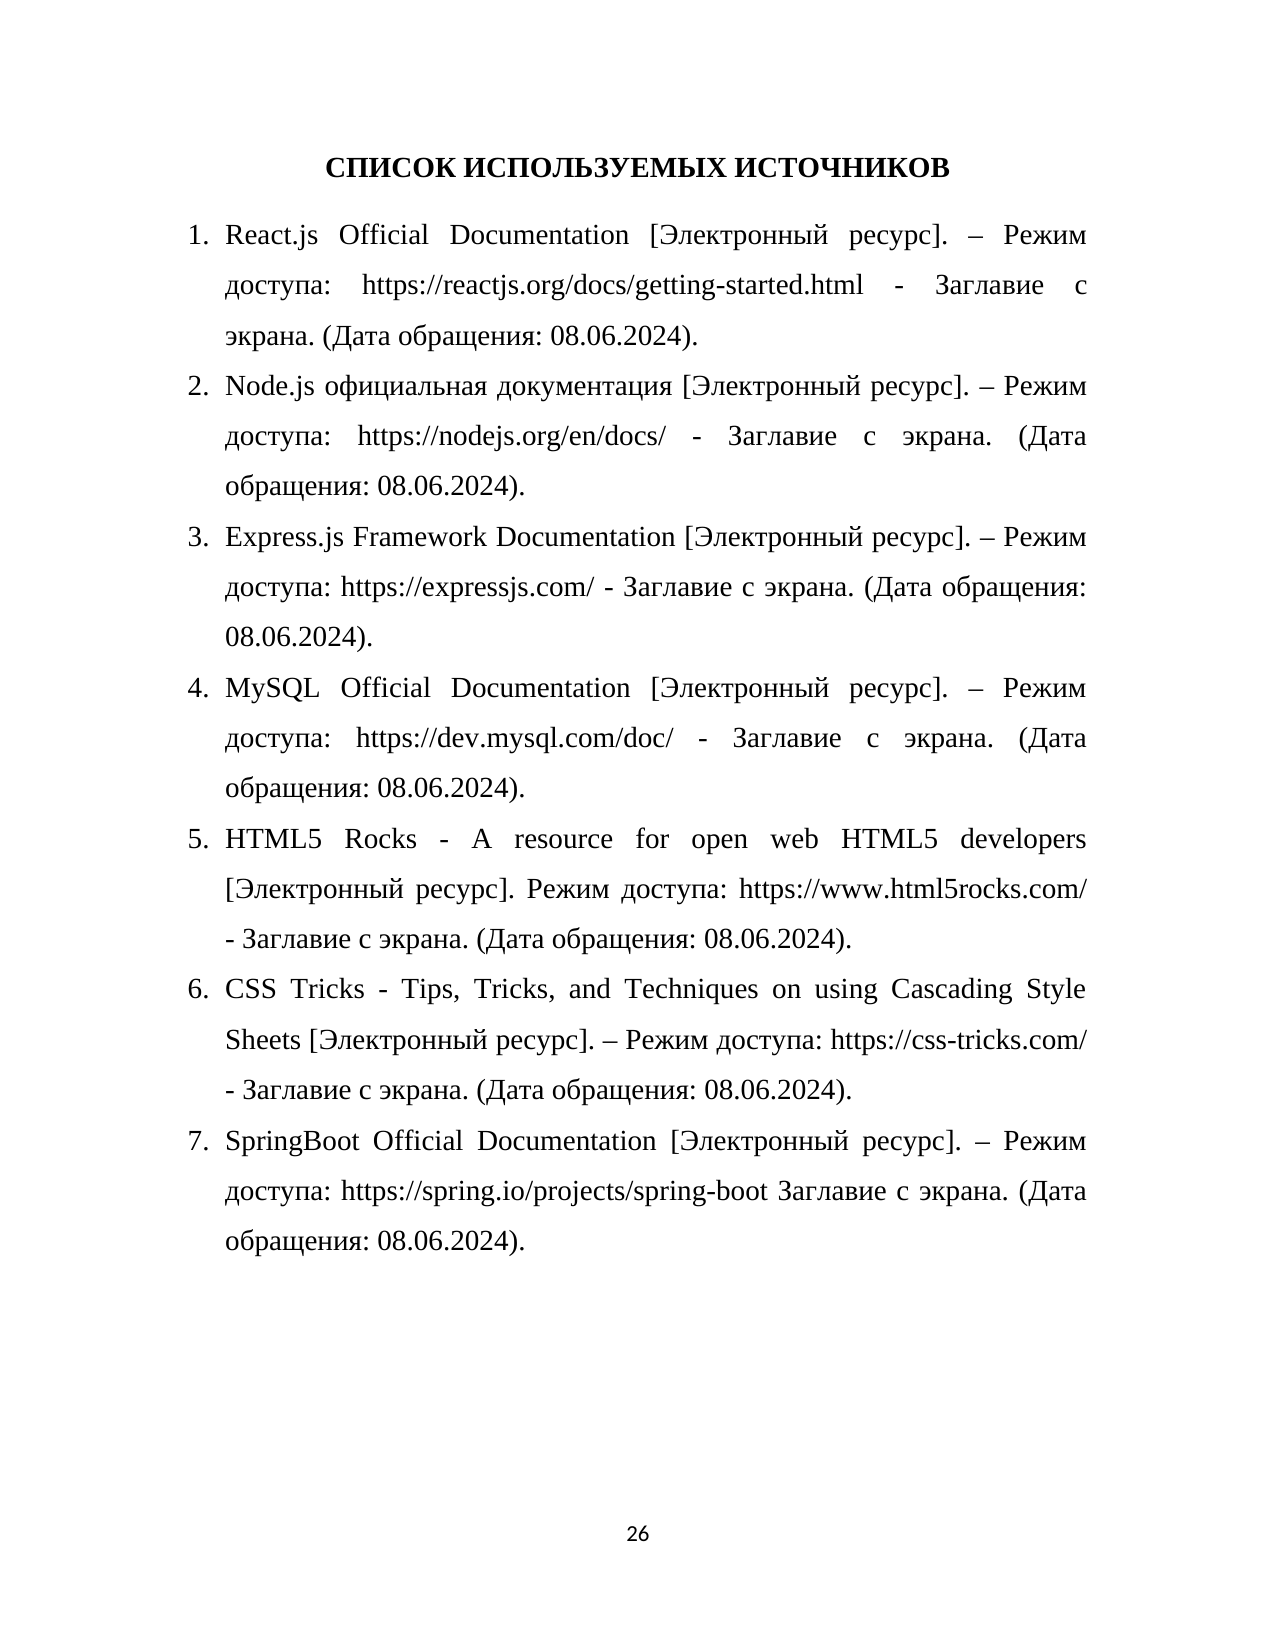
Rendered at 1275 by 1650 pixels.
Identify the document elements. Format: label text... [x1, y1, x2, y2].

list CSS Tricks - Tips, Tricks, and Techniques on using Cascading Style Sheets [Электронный ресурс]. – Режим доступа: https://css-tricks.com/ - Заглавие с экрана. (Дата обращения: 08.06.2024). [187, 972, 1087, 1106]
list React.js Official Documentation [Электронный ресурс]. – Режим доступа: https://reactjs.org/docs/getting-started.html - Заглавие с экрана. (Дата обращения: 08.06.2024). [187, 217, 1087, 351]
list Express.js Framework Documentation [Электронный ресурс]. – Режим доступа: https://expressjs.com/ - Заглавие с экрана. (Дата обращения: 08.06.2024). [187, 519, 1087, 653]
text СПИСОК ИСПОЛЬЗУЕМЫХ ИСТОЧНИКОВ [187, 150, 1087, 183]
list Node.js официальная документация [Электронный ресурс]. – Режим доступа: https://nodejs.org/en/docs/ - Заглавие с экрана. (Дата обращения: 08.06.2024). [187, 368, 1087, 502]
list MySQL Official Documentation [Электронный ресурс]. – Режим доступа: https://dev.mysql.com/doc/ - Заглавие с экрана. (Дата обращения: 08.06.2024). [187, 670, 1087, 804]
list HTML5 Rocks - A resource for open web HTML5 developers [Электронный ресурс]. Режим доступа: https://www.html5rocks.com/ - Заглавие с экрана. (Дата обращения: 08.06.2024). [187, 821, 1087, 955]
list SpringBoot Official Documentation [Электронный ресурс]. – Режим доступа: https://spring.io/projects/spring-boot Заглавие с экрана. (Дата обращения: 08.06.2024). [187, 1123, 1087, 1257]
